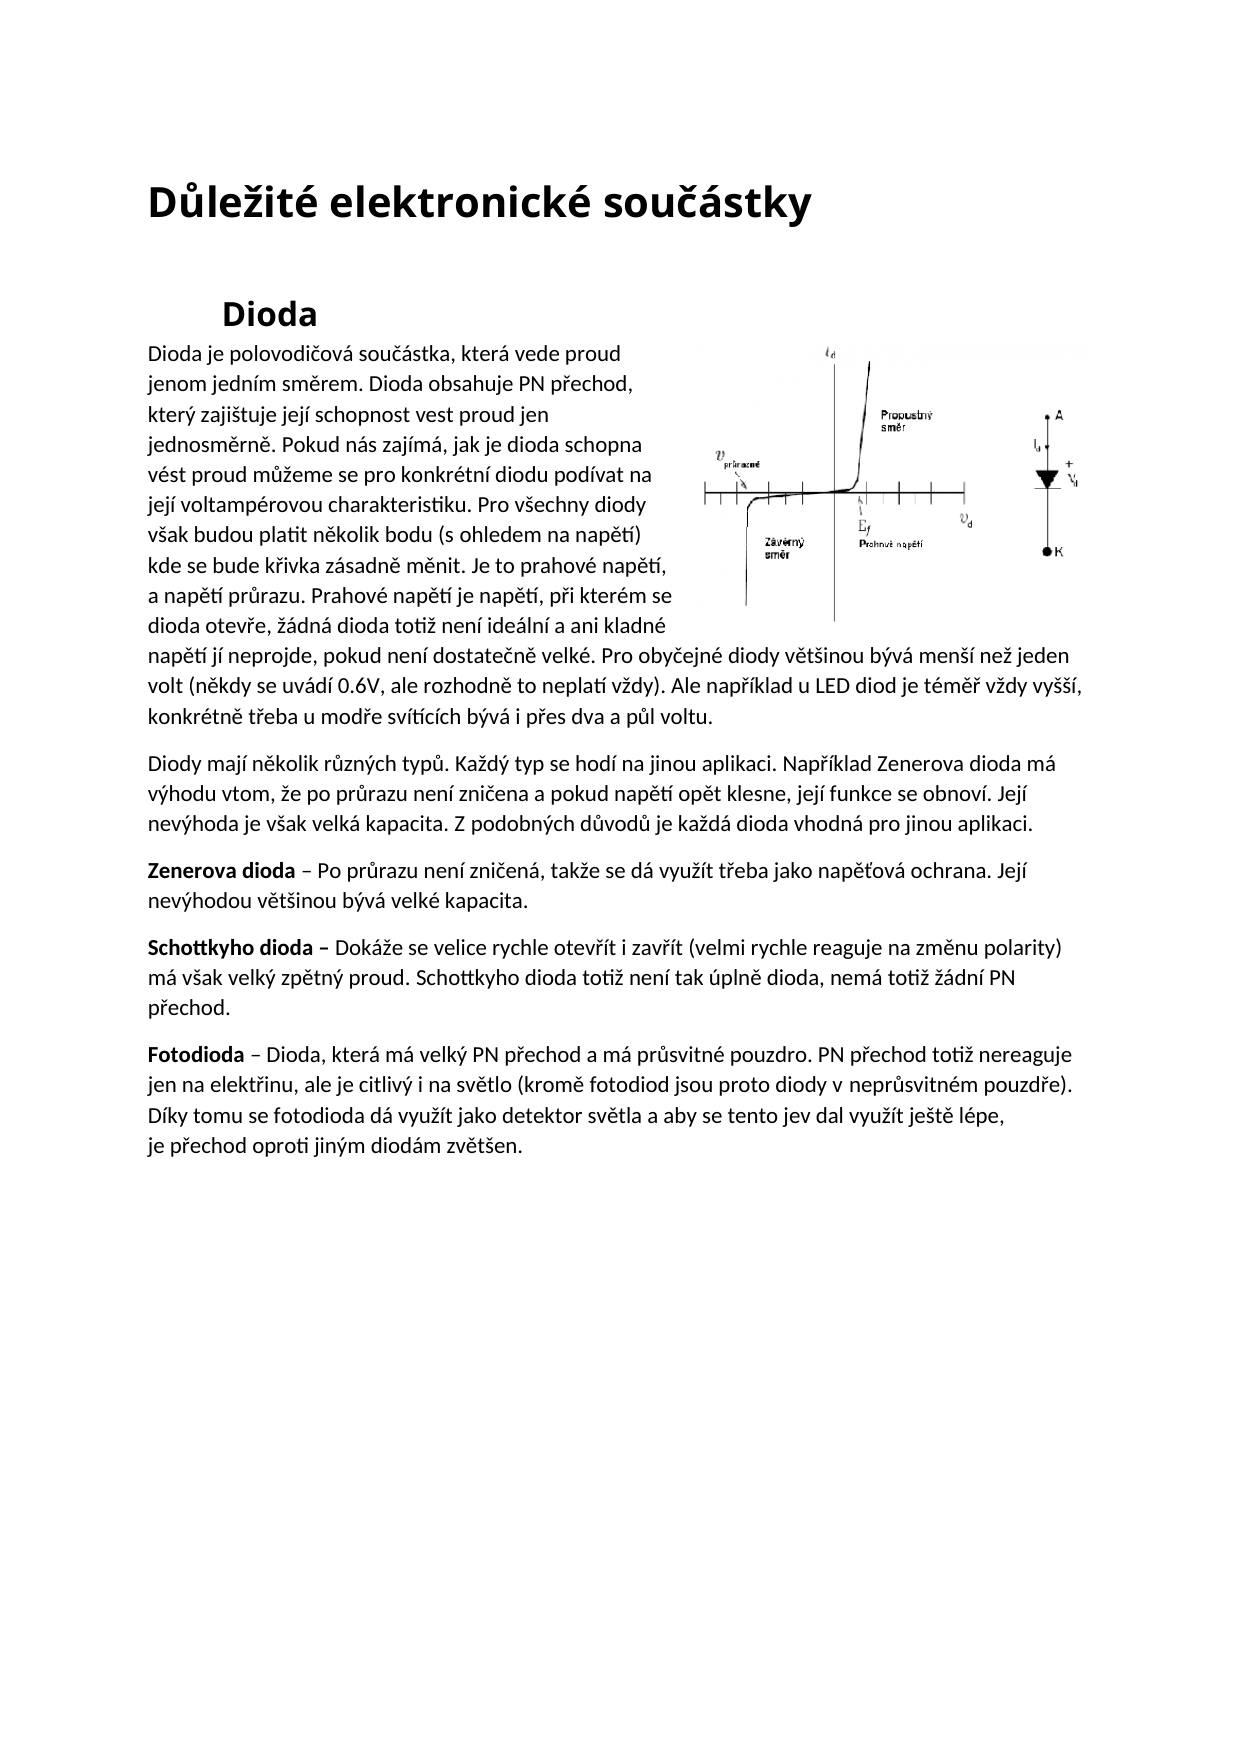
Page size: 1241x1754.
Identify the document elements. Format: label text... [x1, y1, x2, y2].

picture [696, 339, 1091, 627]
text Diody mají několik různých typů. Každý typ se hodí na jinou aplikaci. Například Zenerova dioda má výhodu vtom, že po průrazu není zničena a pokud napětí opět klesne, její funkce se obnoví. Její nevýhoda je však velká kapacita. Z podobných důvodů je každá dioda vhodná pro jinou aplikaci. [148, 749, 1093, 837]
subtitle Důležité elektronické součástky [148, 173, 1093, 229]
subtitle Dioda [221, 290, 1093, 336]
text Fotodioda – Dioda, která má velký PN přechod a má průsvitné pouzdro. PN přechod totiž nereaguje jen na elektřinu, ale je citlivý i na světlo (kromě fotodiod jsou proto diody v neprůsvitném pouzdře). Díky tomu se fotodioda dá využít jako detektor světla a aby se tento jev dal využít ještě lépe, je přechod oproti jiným diodám zvětšen. [148, 1040, 1093, 1159]
text Zenerova dioda – Po průrazu není zničená, takže se dá využít třeba jako napěťová ochrana. Její nevýhodou většinou bývá velké kapacita. [148, 856, 1093, 914]
text Schottkyho dioda – Dokáže se velice rychle otevřít i zavřít (velmi rychle reaguje na změnu polarity) má však velký zpětný proud. Schottkyho dioda totiž není tak úplně dioda, nemá totiž žádní PN přechod. [148, 933, 1093, 1021]
